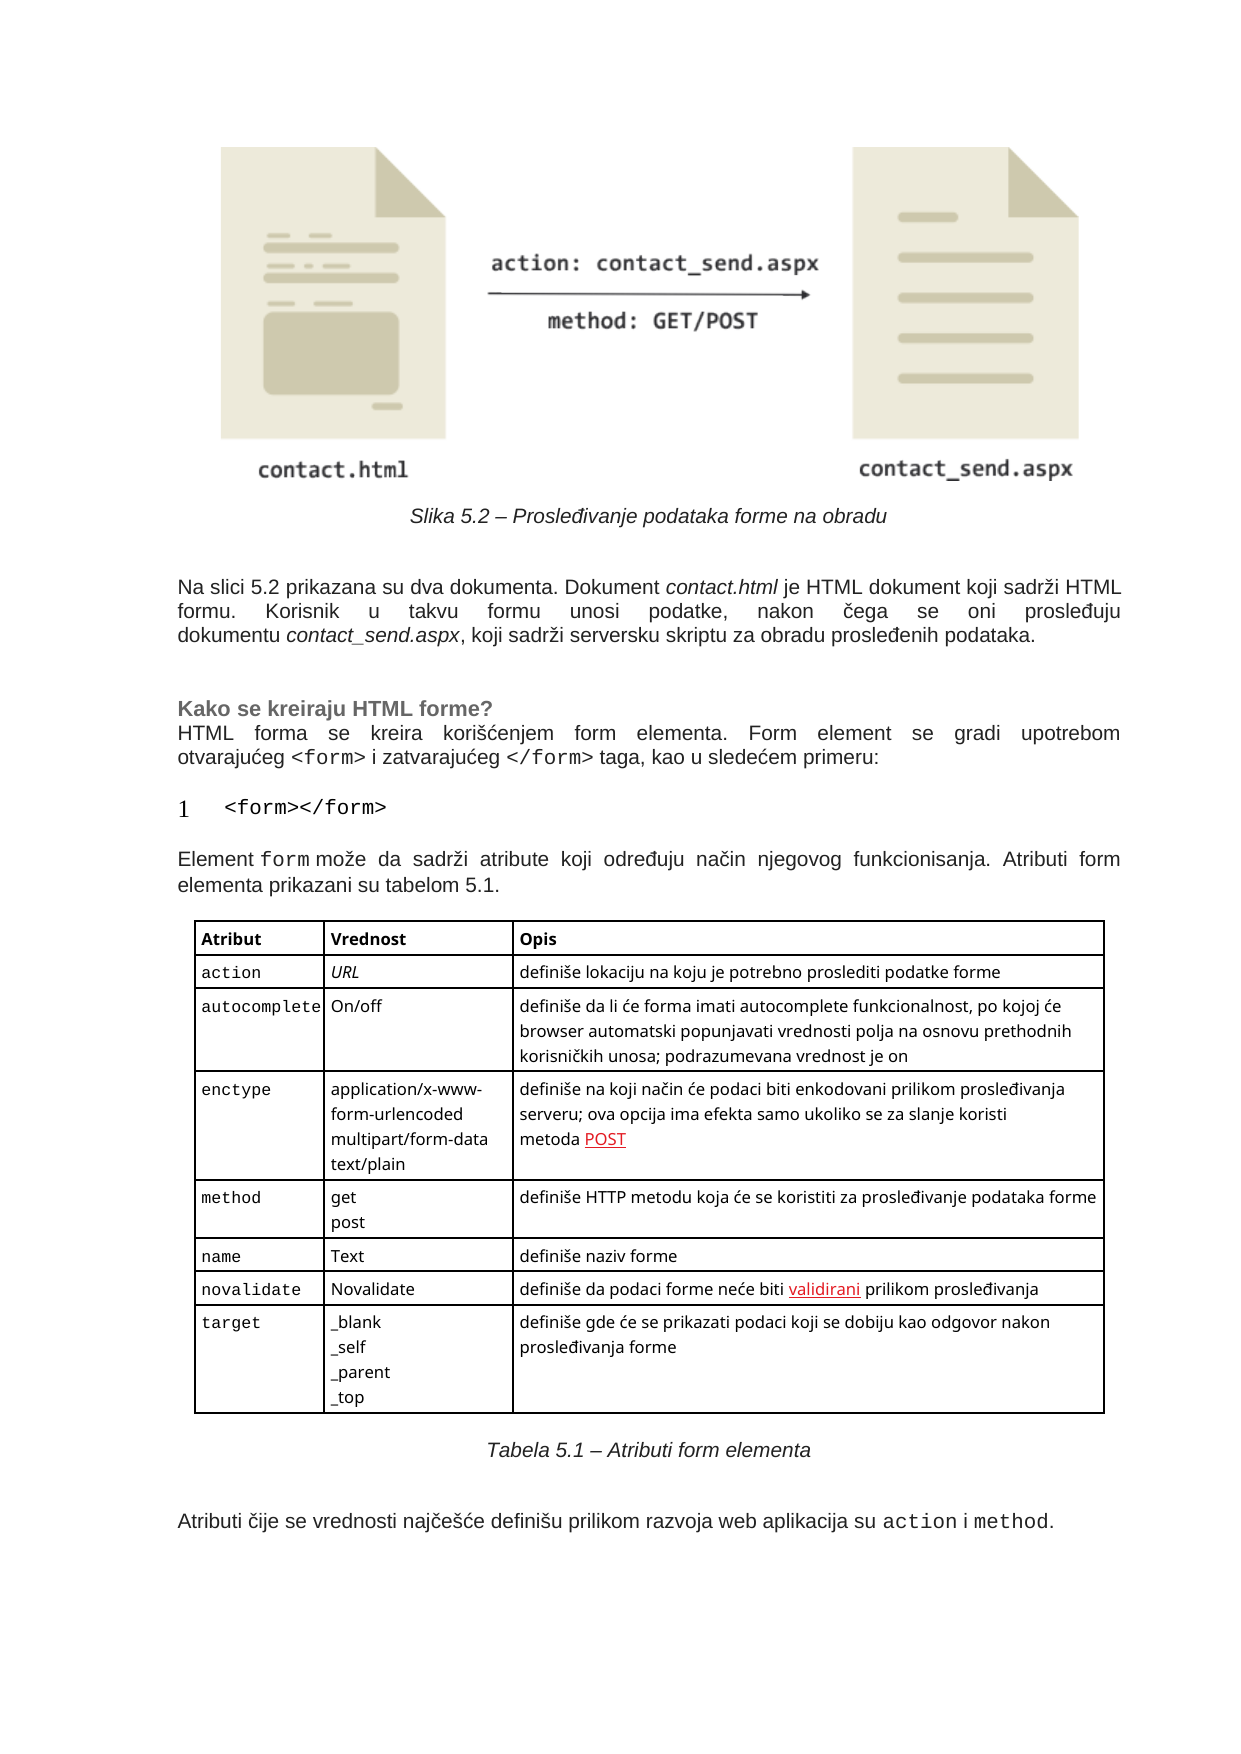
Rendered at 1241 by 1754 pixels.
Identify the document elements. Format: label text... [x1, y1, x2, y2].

text Slika 5.2 – Prosleđivanje podataka forme na obradu [177, 504, 1122, 528]
table_cell definiše da podaci forme neće biti validirani prilikom prosleđivanja [514, 1272, 1103, 1303]
table_cell definiše lokaciju na koju je potrebno proslediti podatke forme [514, 956, 1103, 987]
picture [220, 147, 1079, 481]
text Element form može da sadrži atribute koji određuju način njegovog funkcionisanja. Atributi form elementa prikazani su tabelom 5.1. [177, 823, 1122, 897]
table_cell autocomplete [196, 989, 323, 1070]
table_cell definiše naziv forme [514, 1239, 1103, 1270]
text Na slici 5.2 prikazana su dva dokumenta. Dokument contact.html je HTML dokument koji sadrži HTML formu. Korisnik u takvu formu unosi podatke, nakon čega se oni prosleđuju dokumentu contact_send.aspx, koji sadrži serversku skriptu za obradu prosleđenih podataka. [177, 551, 1122, 647]
table_cell Novalidate [325, 1272, 512, 1303]
table_cell method [196, 1181, 323, 1237]
table_cell definiše HTTP metodu koja će se koristiti za prosleđivanje podataka forme [514, 1181, 1103, 1237]
text Tabela 5.1 – Atributi form elementa [177, 1414, 1122, 1462]
table_cell target [196, 1306, 323, 1412]
table_cell definiše gde će se prikazati podaci koji se dobiju kao odgovor nakon prosleđivanja forme [514, 1306, 1103, 1412]
table_header Vrednost [325, 922, 512, 953]
table_header Atribut [196, 922, 323, 953]
table_header Opis [514, 922, 1103, 953]
table_cell _blank _self _parent _top [325, 1306, 512, 1412]
text HTML forma se kreira korišćenjem form elementa. Form element se gradi upotrebom otvarajućeg <form> i zatvarajućeg </form> taga, kao u sledećem primeru: [177, 721, 1122, 771]
table_cell definiše na koji način će podaci biti enkodovani prilikom prosleđivanja serveru; ova opcija ima efekta samo ukoliko se za slanje koristi metoda POST [514, 1072, 1103, 1178]
table_cell definiše da li će forma imati autocomplete funkcionalnost, po kojoj će browser automatski popunjavati vrednosti polja na osnovu prethodnih korisničkih unosa; podrazumevana vrednost je on [514, 989, 1103, 1070]
table_header 1 [177, 794, 224, 823]
table_cell Text [325, 1239, 512, 1270]
table_cell enctype [196, 1072, 323, 1178]
table_header <form></form> [224, 794, 1088, 823]
text Atributi čije se vrednosti najčešće definišu prilikom razvoja web aplikacija su action i method. [177, 1485, 1122, 1535]
table_cell novalidate [196, 1272, 323, 1303]
table_cell application/x-www-form-urlencoded multipart/form-data text/plain [325, 1072, 512, 1178]
table_cell get post [325, 1181, 512, 1237]
table_cell name [196, 1239, 323, 1270]
text Kako se kreiraju HTML forme? [177, 671, 1122, 721]
table_cell On/off [325, 989, 512, 1070]
table_cell action [196, 956, 323, 987]
table_cell URL [325, 956, 512, 987]
